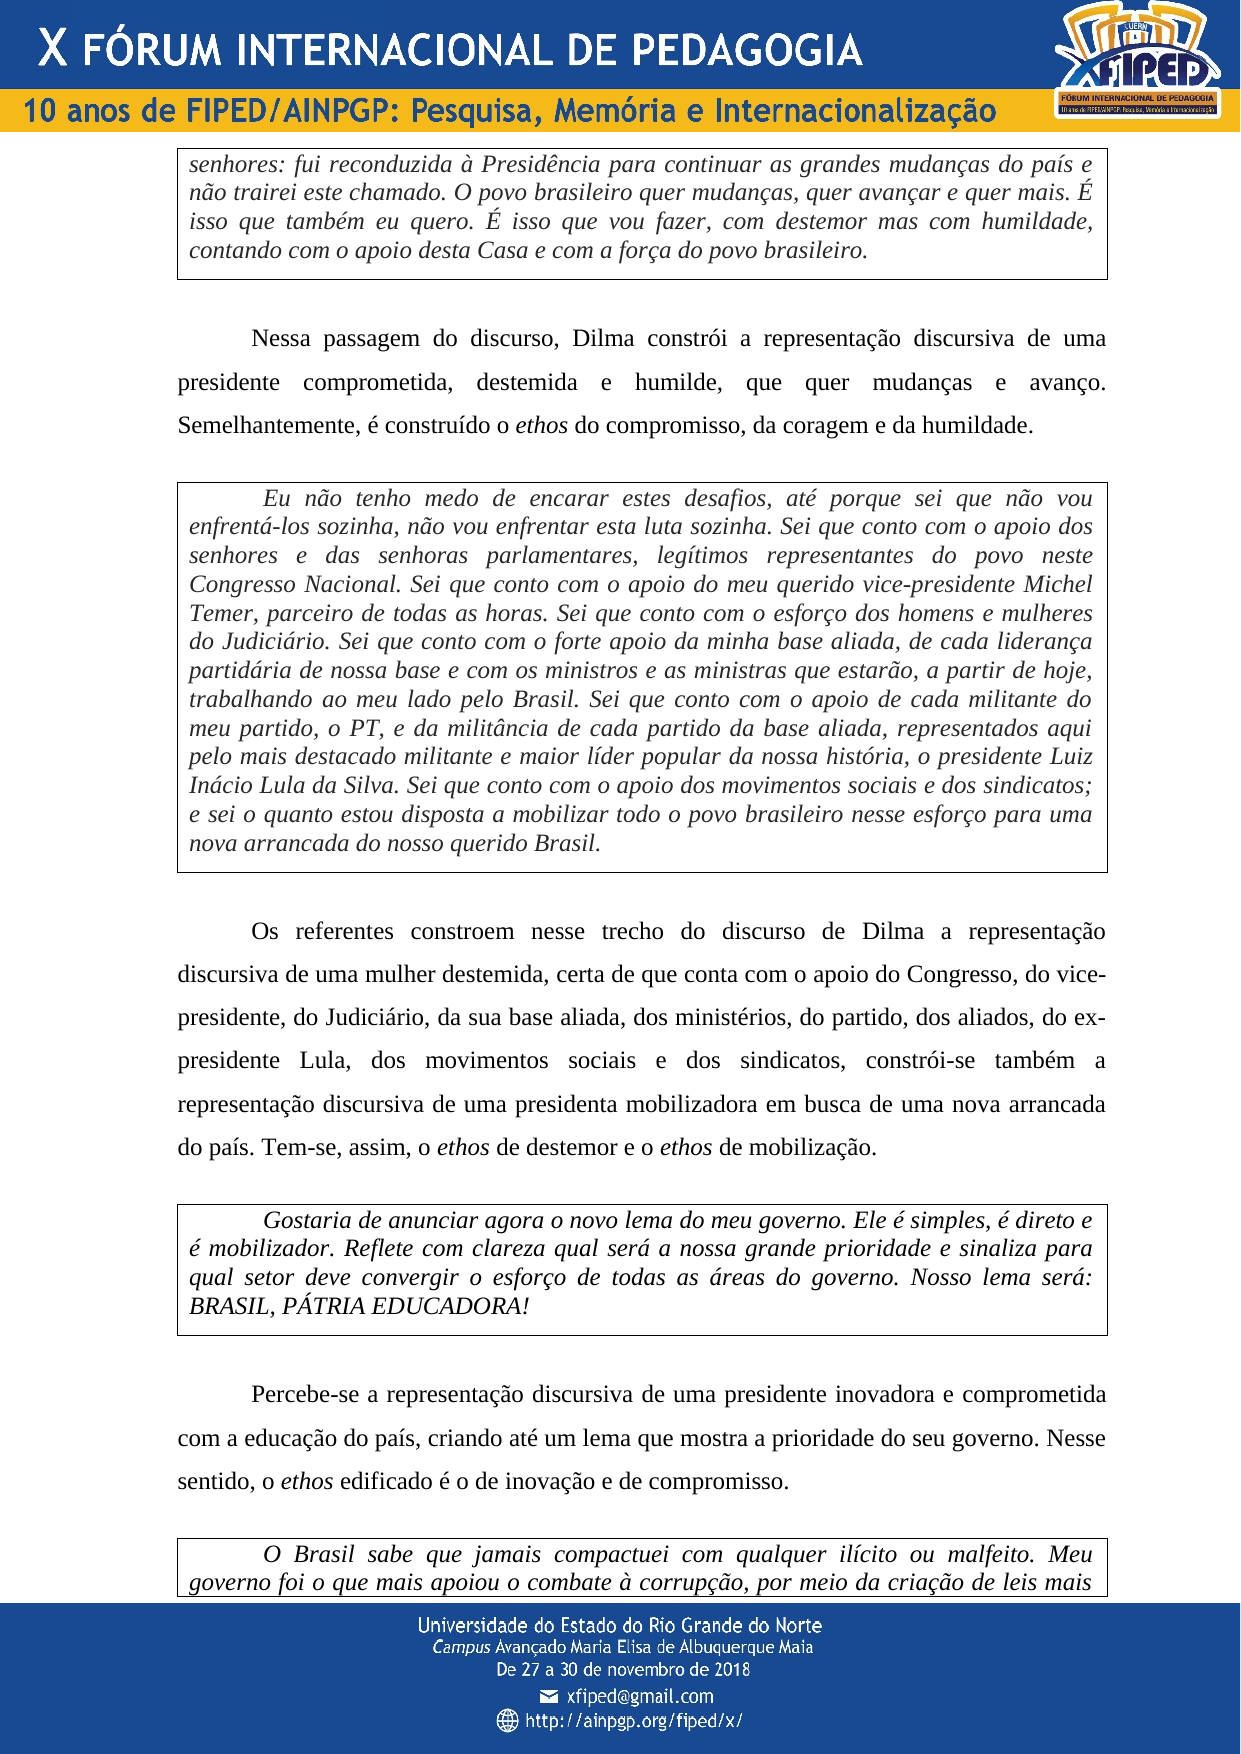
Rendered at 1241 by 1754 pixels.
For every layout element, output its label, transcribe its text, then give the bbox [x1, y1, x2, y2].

text Os referentes constroem nesse trecho do discurso de Dilma a representação discursiva de uma mulher destemida, certa de que conta com o apoio do Congresso, do vice-presidente, do Judiciário, da sua base aliada, dos ministérios, do partido, dos aliados, do ex-presidente Lula, dos movimentos sociais e dos sindicatos, constrói-se também a representação discursiva de uma presidenta mobilizadora em busca de uma nova arrancada do país. Tem-se, assim, o ethos de destemor e o ethos de mobilização. [177, 916, 1107, 1161]
picture [0, 1603, 1241, 1754]
text Nessa passagem do discurso, Dilma constrói a representação discursiva de uma presidente comprometida, destemida e humilde, que quer mudanças e avanço. Semelhantemente, é construído o ethos do compromisso, da coragem e da humildade. [177, 323, 1107, 438]
table_header Gostaria de anunciar agora o novo lema do meu governo. Ele é simples, é direto e é mobilizador. Reflete com clareza qual será a nossa grande prioridade e sinaliza para qual setor deve convergir o esforço de todas as áreas do governo. Nosso lema será: BRASIL, PÁTRIA EDUCADORA! [178, 1205, 1107, 1335]
table_header Eu não tenho medo de encarar estes desafios, até porque sei que não vou enfrentá-los sozinha, não vou enfrentar esta luta sozinha. Sei que conto com o apoio dos senhores e das senhoras parlamentares, legítimos representantes do povo neste Congresso Nacional. Sei que conto com o apoio do meu querido vice-presidente Michel Temer, parceiro de todas as horas. Sei que conto com o esforço dos homens e mulheres do Judiciário. Sei que conto com o forte apoio da minha base aliada, de cada liderança partidária de nossa base e com os ministros e as ministras que estarão, a partir de hoje, trabalhando ao meu lado pelo Brasil. Sei que conto com o apoio de cada militante do meu partido, o PT, e da militância de cada partido da base aliada, representados aqui pelo mais destacado militante e maior líder popular da nossa história, o presidente Luiz Inácio Lula da Silva. Sei que conto com o apoio dos movimentos sociais e dos sindicatos; e sei o quanto estou disposta a mobilizar todo o povo brasileiro nesse esforço para uma nova arrancada do nosso querido Brasil. [178, 483, 1107, 872]
picture [0, 0, 1241, 132]
text Percebe-se a representação discursiva de uma presidente inovadora e comprometida com a educação do país, criando até um lema que mostra a prioridade do seu governo. Nesse sentido, o ethos edificado é o de inovação e de compromisso. [177, 1379, 1107, 1494]
